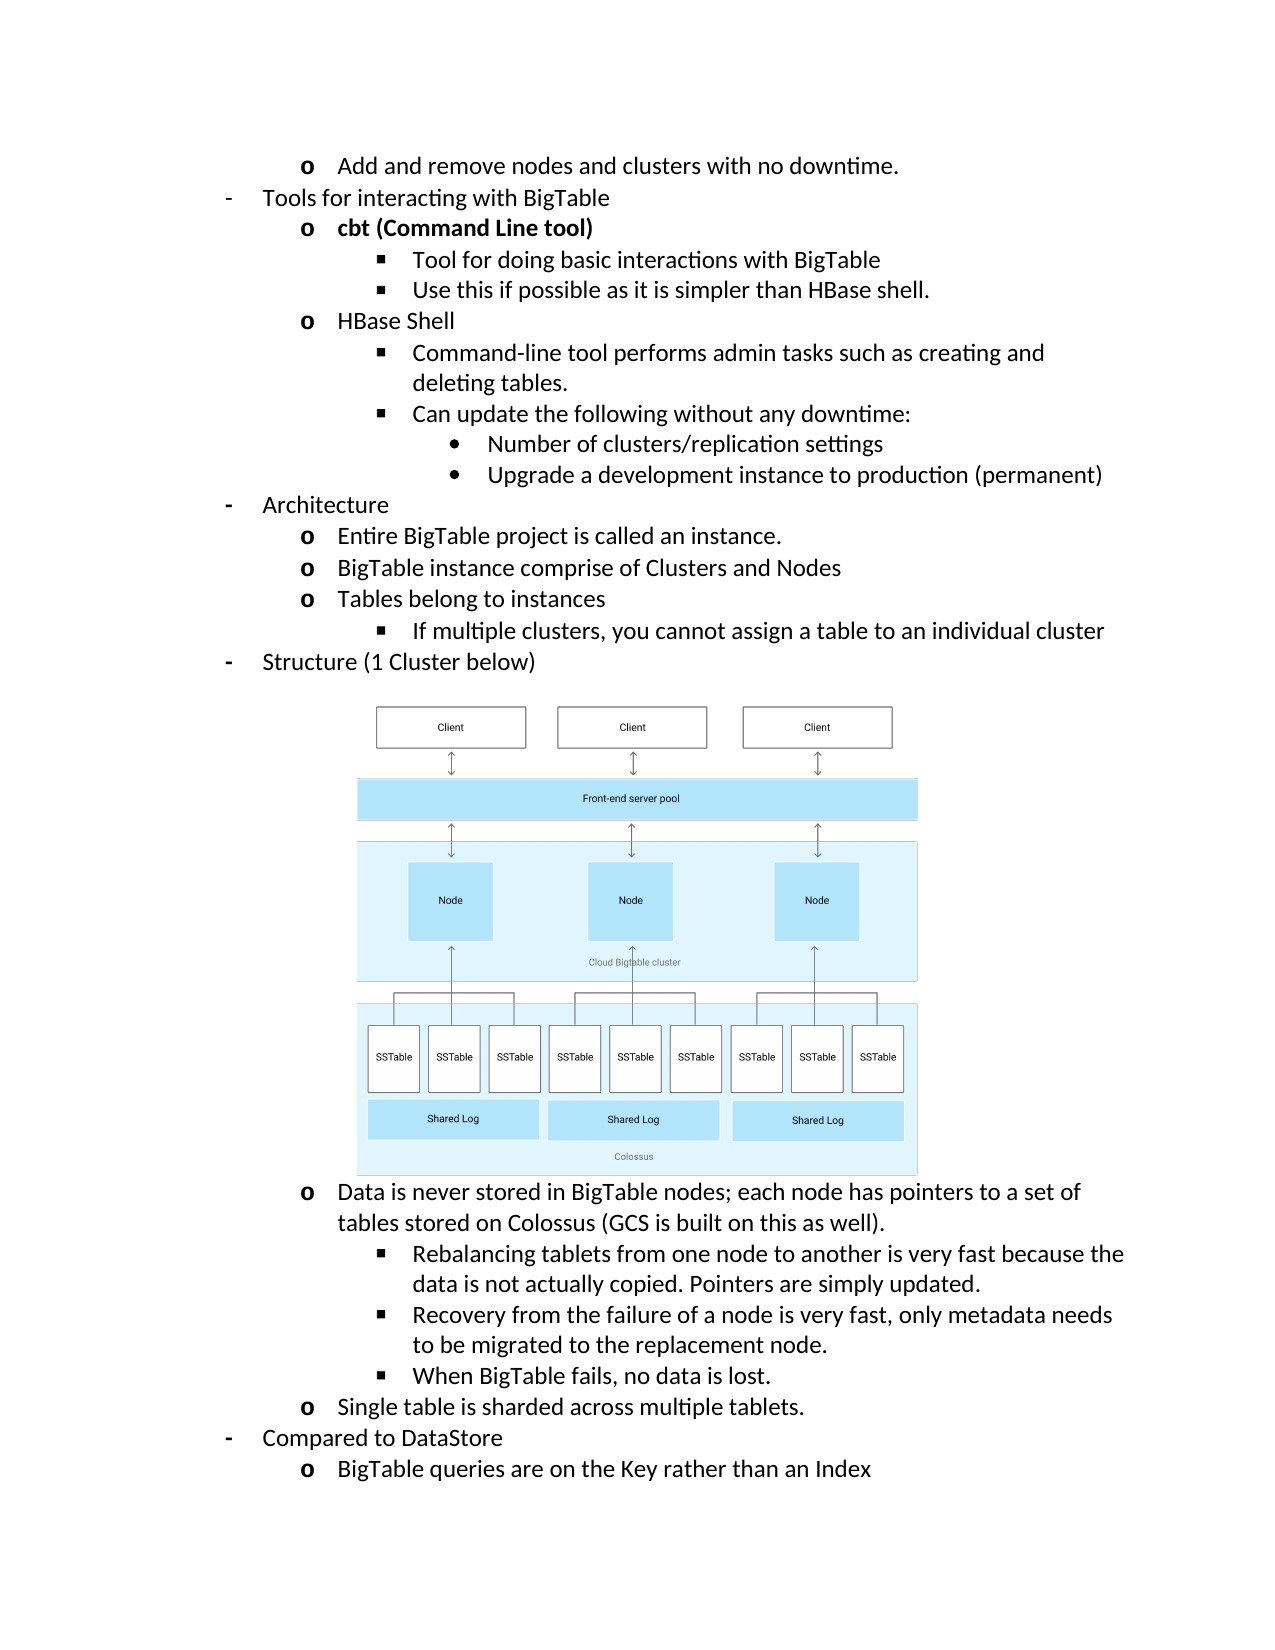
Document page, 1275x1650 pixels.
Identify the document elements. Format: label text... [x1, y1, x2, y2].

list Entire BigTable project is called an instance. [300, 520, 1125, 552]
list Rebalancing tablets from one node to another is very fast because the data is not actually copied. Pointers are simply updated. [375, 1238, 1125, 1299]
list Add and remove nodes and clusters with no downtime. [300, 150, 1125, 182]
list Compared to DataStore [225, 1422, 1125, 1453]
list BigTable queries are on the Key rather than an Index [300, 1453, 1125, 1485]
list HBase Shell [300, 305, 1125, 337]
list If multiple clusters, you cannot assign a table to an individual cluster [375, 615, 1125, 646]
list Recovery from the failure of a node is very fast, only metadata needs to be migrated to the replacement node. [375, 1299, 1125, 1360]
list Use this if possible as it is simpler than HBase shell. [375, 274, 1125, 305]
list Tool for doing basic interactions with BigTable [375, 244, 1125, 274]
list Single table is sharded across multiple tablets. [300, 1391, 1125, 1422]
list Number of clusters/replication settings [450, 428, 1125, 459]
picture [356, 706, 919, 1176]
list Data is never stored in BigTable nodes; each node has pointers to a set of tables stored on Colossus (GCS is built on this as well). [300, 1176, 1125, 1238]
list Command-line tool performs admin tasks such as creating and deleting tables. [375, 337, 1125, 398]
list Structure (1 Cluster below) [225, 646, 1125, 676]
list Tools for interacting with BigTable [225, 182, 1125, 212]
list Tables belong to instances [300, 583, 1125, 615]
list When BigTable fails, no data is lost. [375, 1360, 1125, 1391]
list Architecture [225, 489, 1125, 520]
list cbt (Command Line tool) [300, 212, 1125, 244]
list BigTable instance comprise of Clusters and Nodes [300, 552, 1125, 583]
list Upgrade a development instance to production (permanent) [450, 459, 1125, 489]
list Can update the following without any downtime: [375, 398, 1125, 428]
